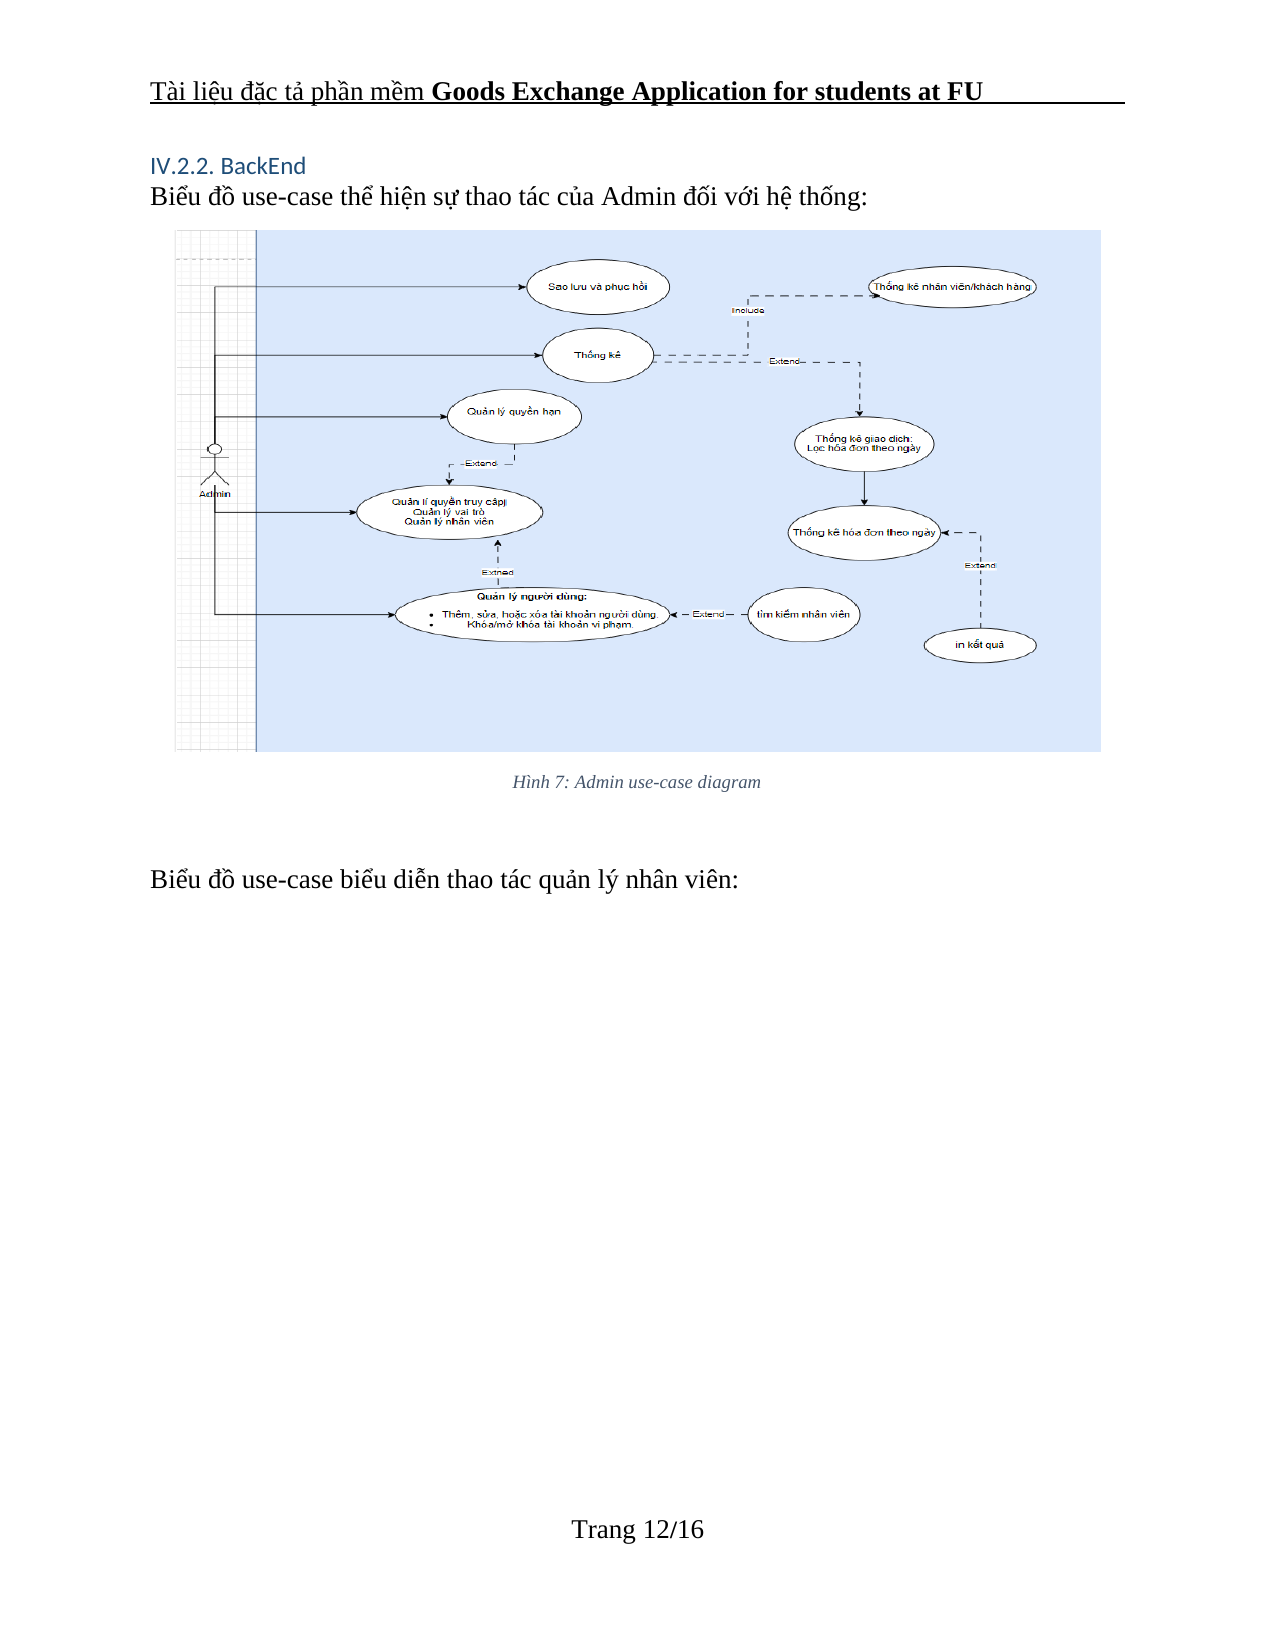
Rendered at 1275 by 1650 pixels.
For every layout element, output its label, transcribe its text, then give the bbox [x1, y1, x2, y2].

text Biểu đồ use-case biểu diễn thao tác quản lý nhân viên: [150, 863, 1125, 895]
text Biểu đồ use-case thể hiện sự thao tác của Admin đối với hệ thống: [150, 181, 1125, 212]
subtitle IV.2.2. BackEnd [150, 150, 1125, 181]
text Hình 7: Admin use-case diagram [150, 771, 1125, 792]
picture [174, 230, 1101, 752]
